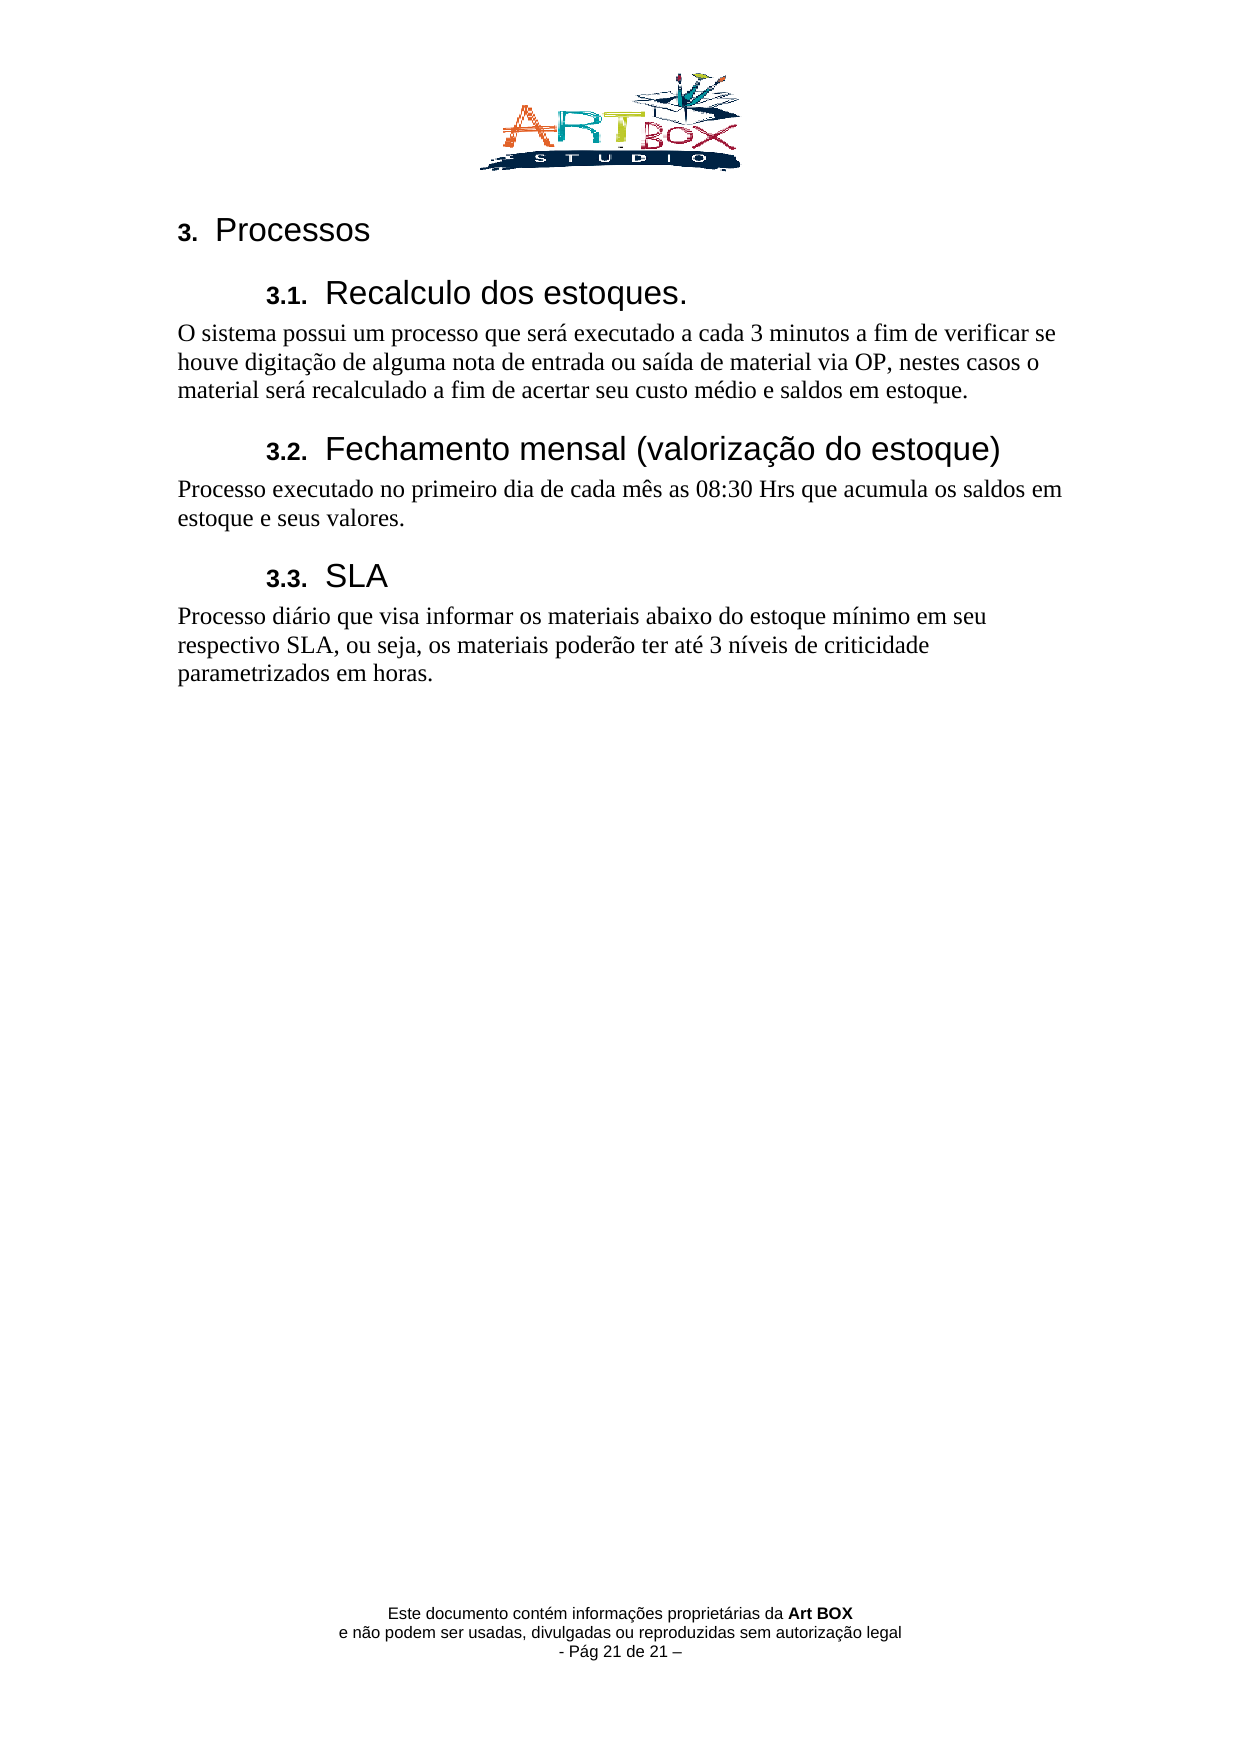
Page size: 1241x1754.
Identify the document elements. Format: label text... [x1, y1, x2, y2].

text Processos [177, 210, 1063, 248]
text O sistema possui um processo que será executado a cada 3 minutos a fim de verificar se houve digitação de alguma nota de entrada ou saída de material via OP, nestes casos o material será recalculado a fim de acertar seu custo médio e saldos em estoque. [177, 318, 1063, 404]
picture [474, 73, 766, 185]
list SLA [266, 556, 1063, 595]
list Recalculo dos estoques. [266, 273, 1063, 312]
text Processo executado no primeiro dia de cada mês as 08:30 Hrs que acumula os saldos em estoque e seus valores. [177, 474, 1063, 531]
text Processo diário que visa informar os materiais abaixo do estoque mínimo em seu respectivo SLA, ou seja, os materiais poderão ter até 3 níveis de criticidade parametrizados em horas. [177, 601, 1063, 687]
list Fechamento mensal (valorização do estoque) [266, 429, 1063, 468]
